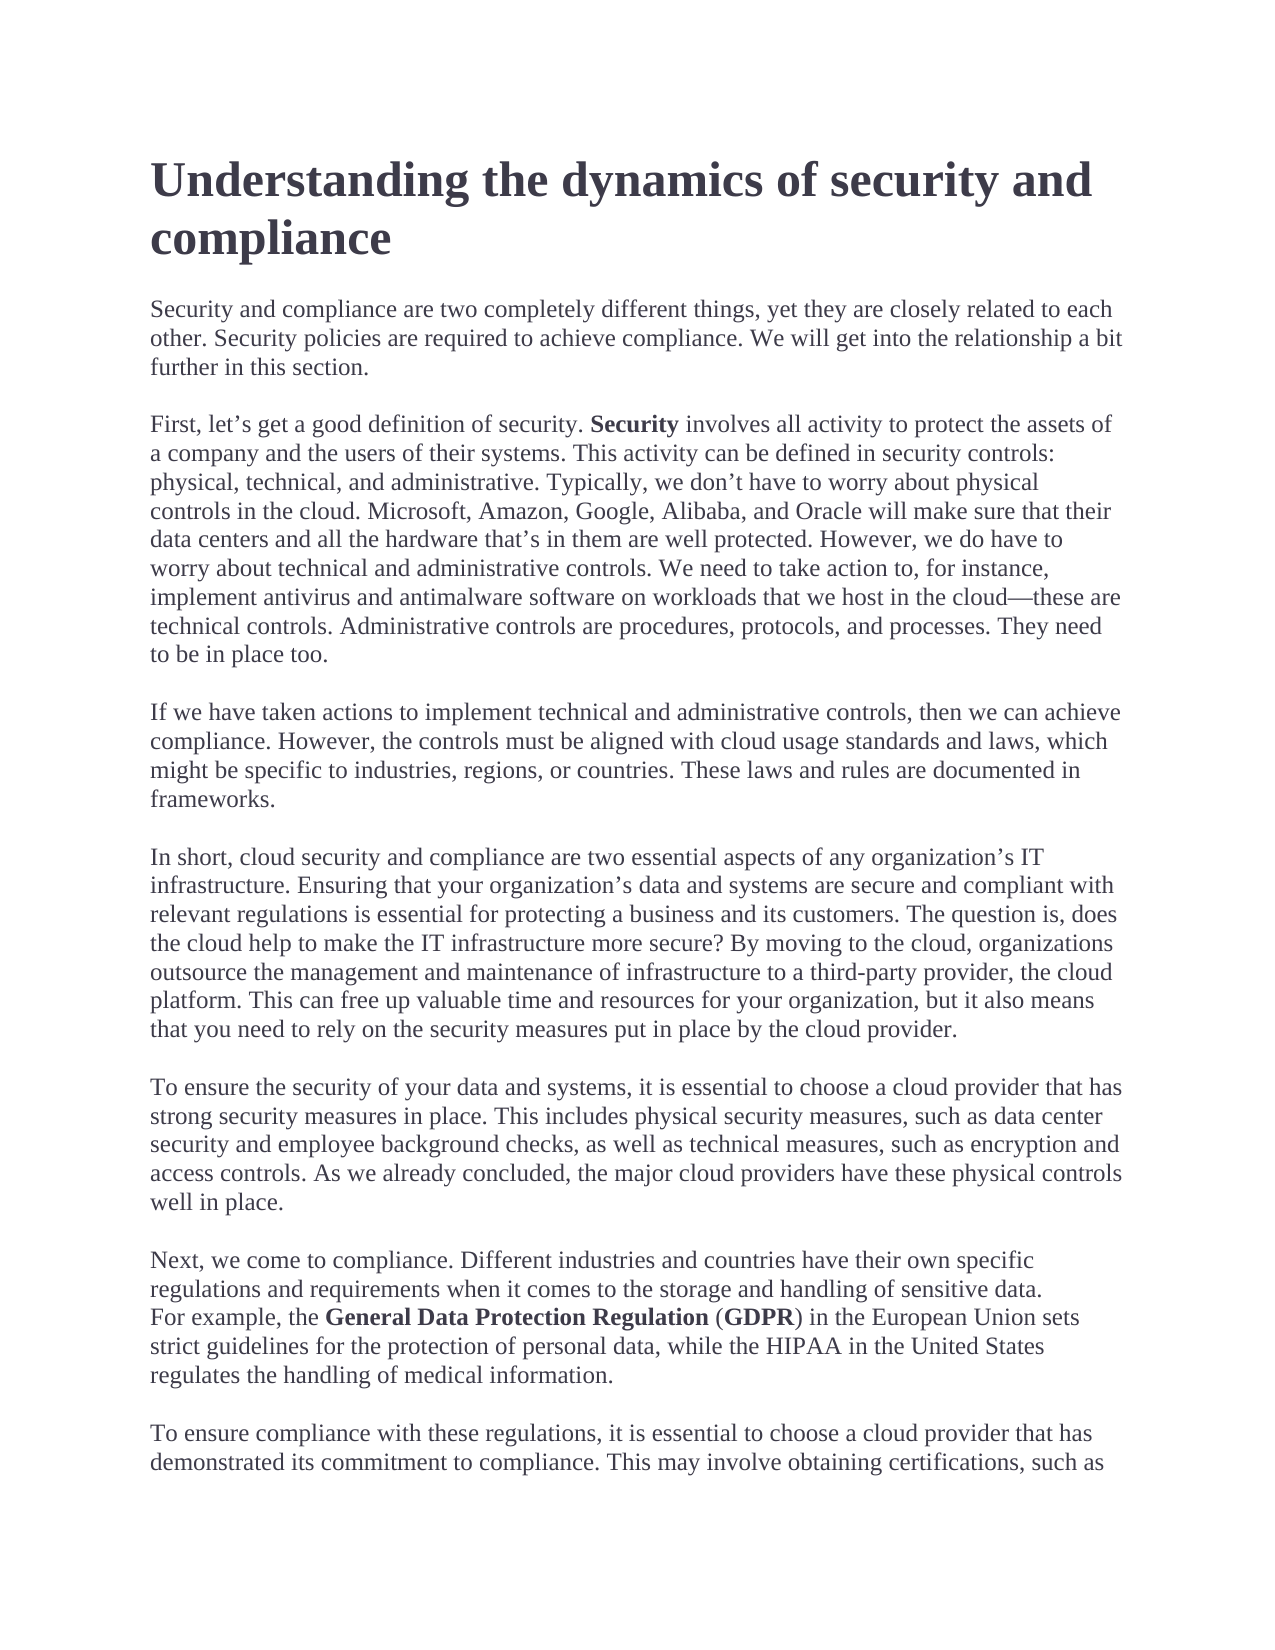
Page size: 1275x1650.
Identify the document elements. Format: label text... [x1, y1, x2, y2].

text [150, 1418, 1125, 1475]
text In short, cloud security and compliance are two essential aspects of any organization’s IT infrastructure. Ensuring that your organization’s data and systems are secure and compliant with relevant regulations is essential for protecting a business and its customers. The question is, does the cloud help to make the IT infrastructure more secure? By moving to the cloud, organizations outsource the management and maintenance of infrastructure to a third-party provider, the cloud platform. This can free up valuable time and resources for your organization, but it also means that you need to rely on the security measures put in place by the cloud provider. [150, 842, 1125, 1043]
text To ensure the security of your data and systems, it is essential to choose a cloud provider that has strong security measures in place. This includes physical security measures, such as data center security and employee background checks, as well as technical measures, such as encryption and access controls. As we already concluded, the major cloud providers have these physical controls well in place. [150, 1072, 1125, 1216]
text Understanding the dynamics of security and compliance [150, 150, 1125, 265]
text If we have taken actions to implement technical and administrative controls, then we can achieve compliance. However, the controls must be aligned with cloud usage standards and laws, which might be specific to industries, regions, or countries. These laws and rules are documented in frameworks. [150, 697, 1125, 812]
text Next, we come to compliance. Different industries and countries have their own specific regulations and requirements when it comes to the storage and handling of sensitive data. For example, the General Data Protection Regulation (GDPR) in the European Union sets strict guidelines for the protection of personal data, while the HIPAA in the United States regulates the handling of medical information. [150, 1245, 1125, 1389]
text First, let’s get a good definition of security. Security involves all activity to protect the assets of a company and the users of their systems. This activity can be defined in security controls: physical, technical, and administrative. Typically, we don’t have to worry about physical controls in the cloud. Microsoft, Amazon, Google, Alibaba, and Oracle will make sure that their data centers and all the hardware that’s in them are well protected. However, we do have to worry about technical and administrative controls. We need to take action to, for instance, implement antivirus and antimalware software on workloads that we host in the cloud—these are technical controls. Administrative controls are procedures, protocols, and processes. They need to be in place too. [150, 409, 1125, 668]
text Security and compliance are two completely different things, yet they are closely related to each other. Security policies are required to achieve compliance. We will get into the relationship a bit further in this section. [150, 294, 1125, 380]
